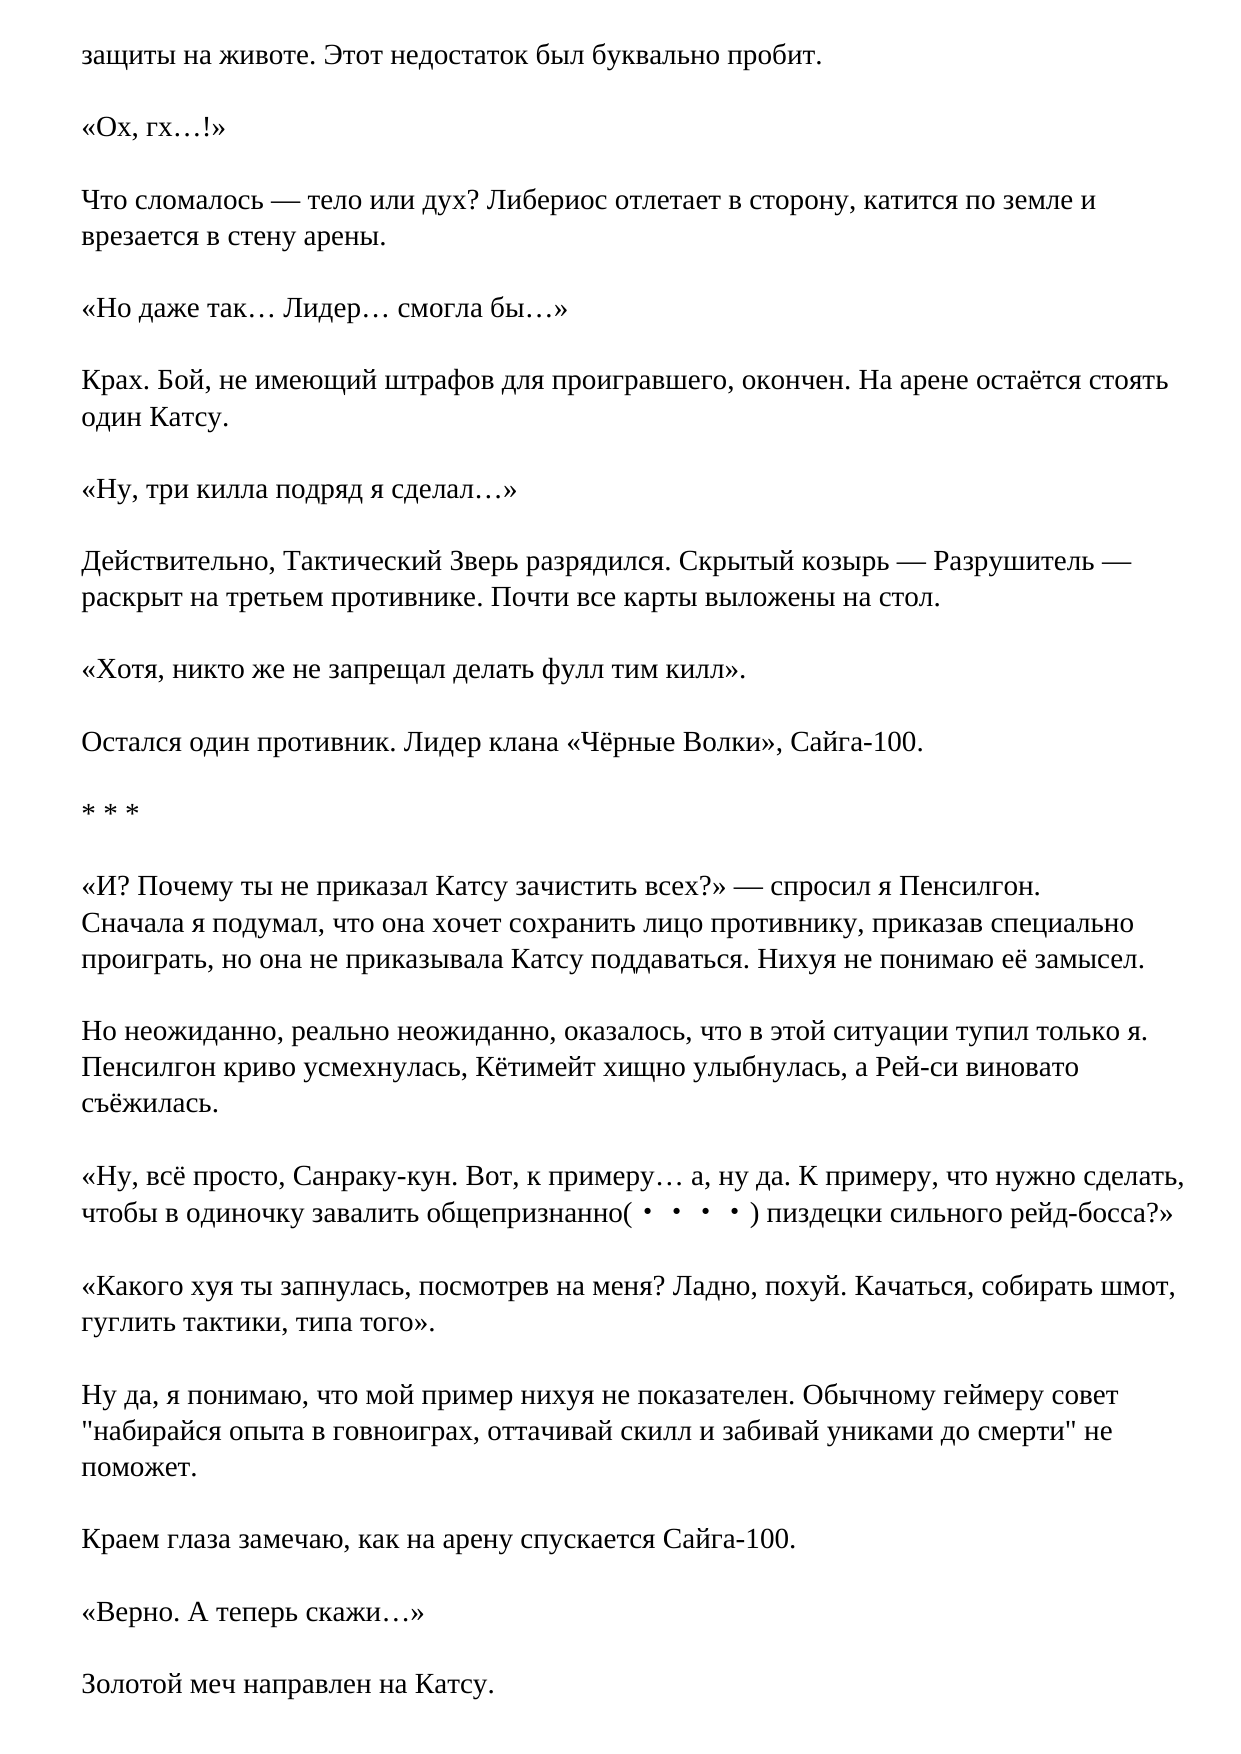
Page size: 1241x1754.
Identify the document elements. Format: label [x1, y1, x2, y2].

text [81, 37, 1215, 1736]
